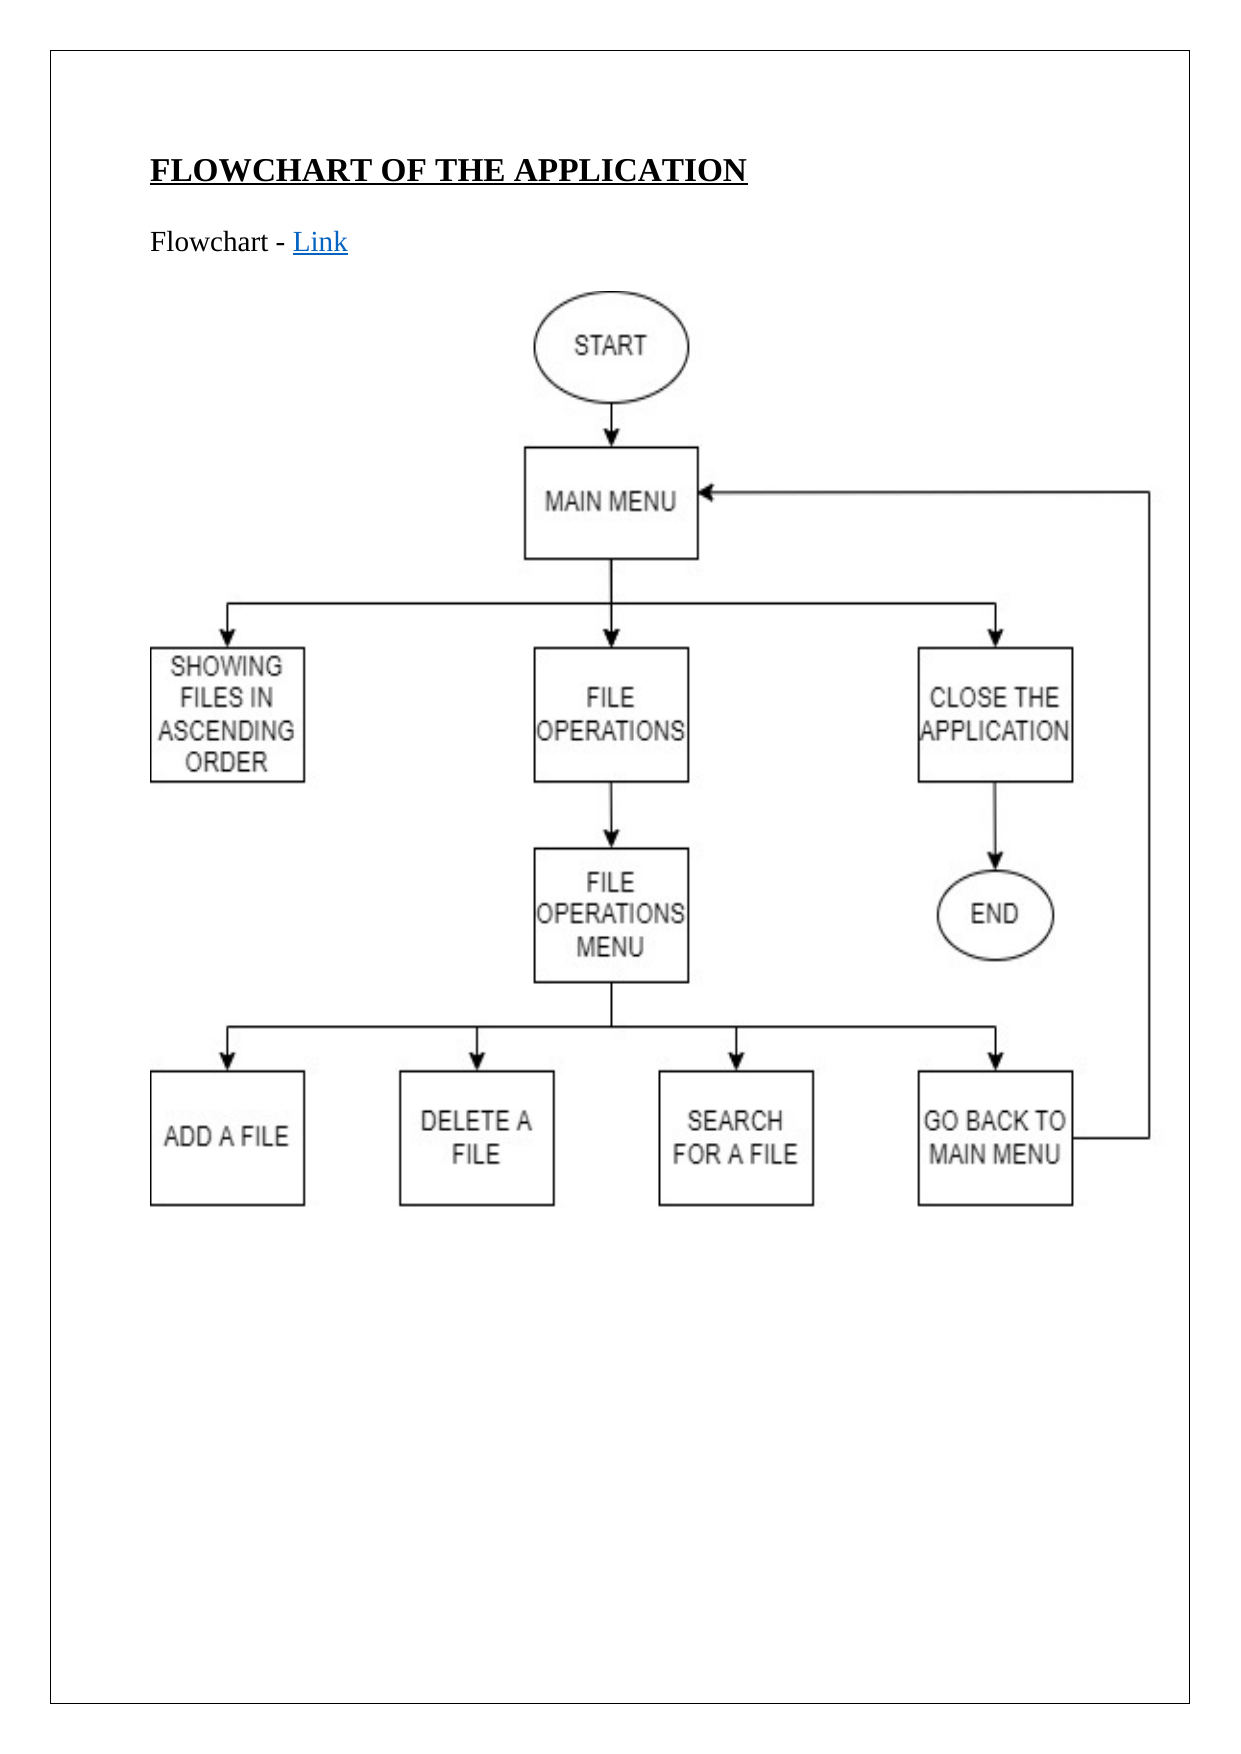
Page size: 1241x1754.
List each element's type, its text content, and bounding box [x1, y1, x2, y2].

text FLOWCHART OF THE APPLICATION [150, 150, 1090, 188]
text Flowchart - Link [150, 224, 1090, 258]
picture [150, 291, 1166, 1209]
